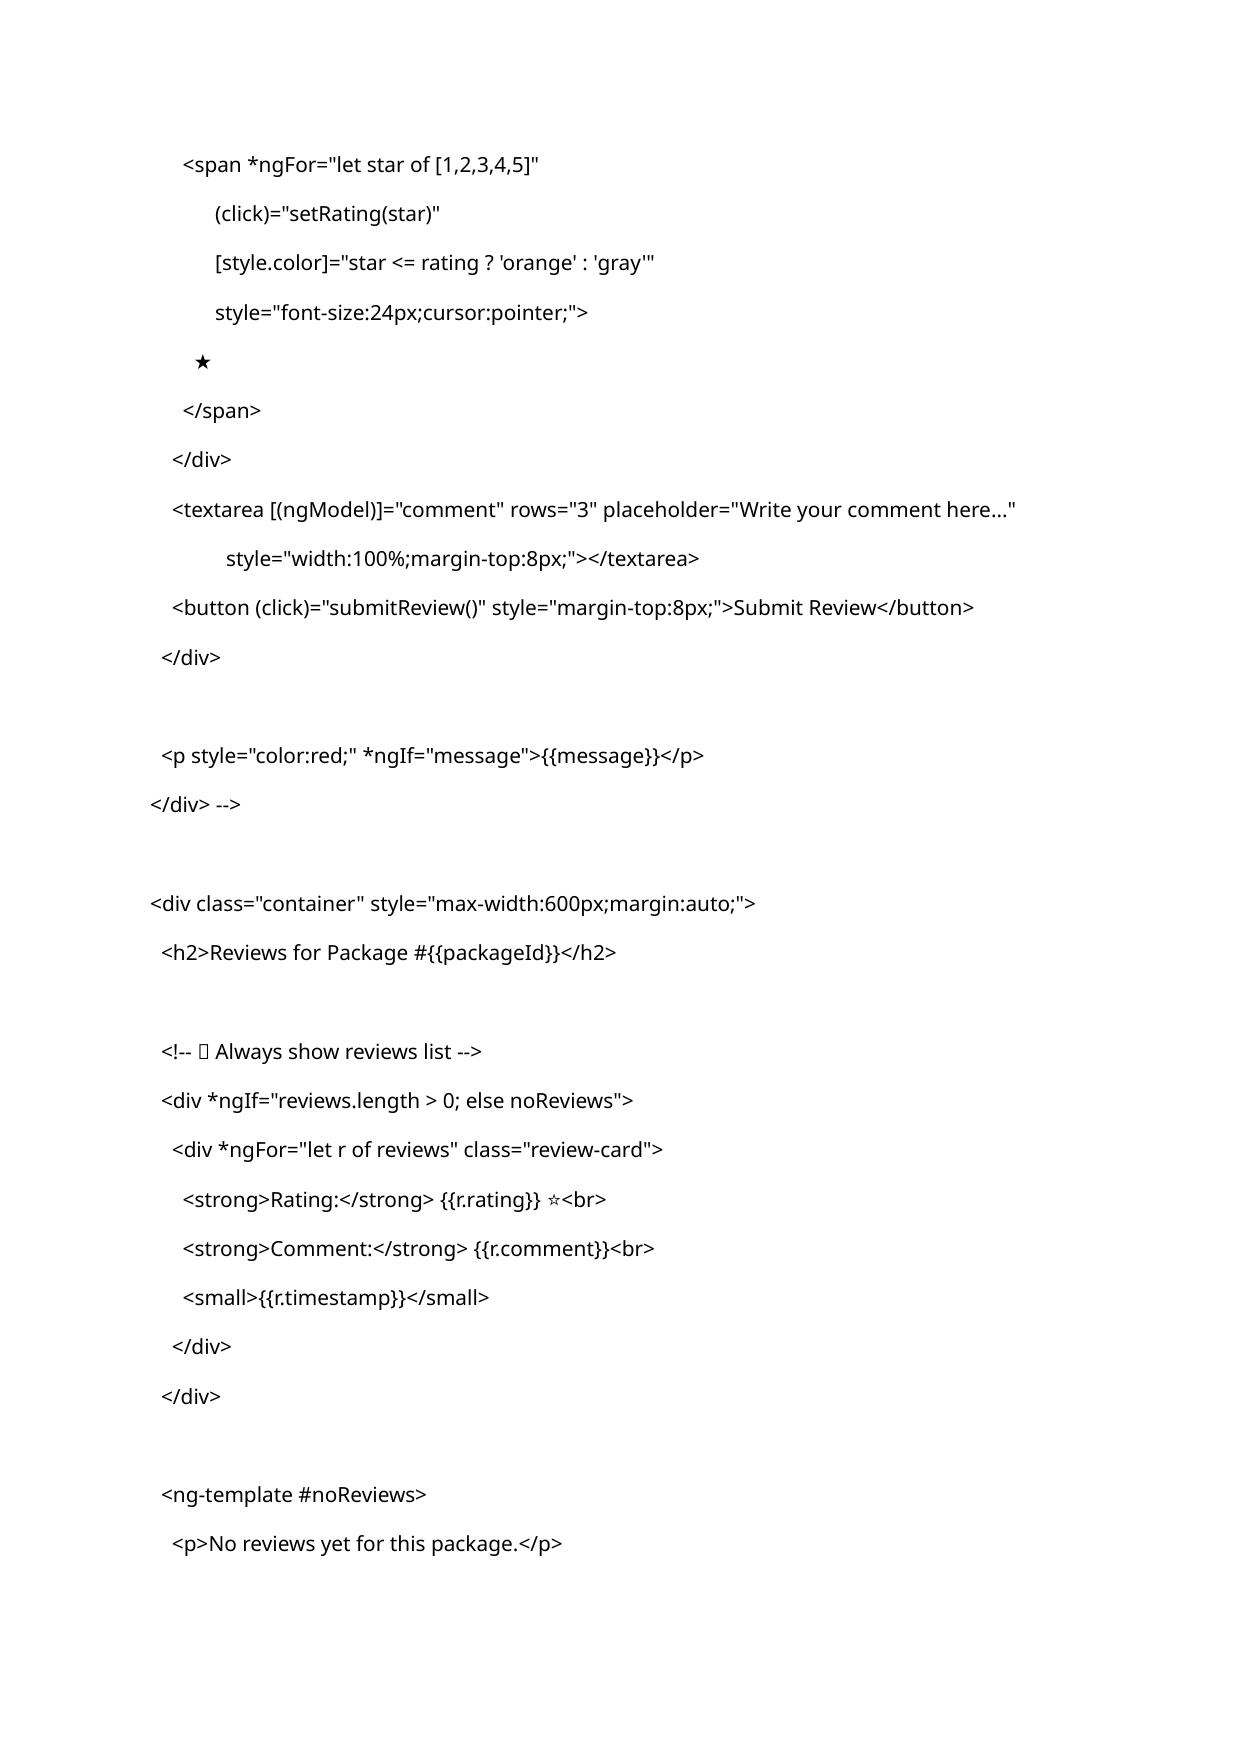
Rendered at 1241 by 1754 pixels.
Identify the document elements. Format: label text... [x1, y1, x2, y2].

text <p>No reviews yet for this package.</p> [150, 1529, 1090, 1558]
text <div *ngIf="reviews.length > 0; else noReviews"> [150, 1086, 1090, 1114]
text <textarea [(ngModel)]="comment" rows="3" placeholder="Write your comment here..." [150, 495, 1090, 523]
text </div> [150, 643, 1090, 671]
text <span *ngFor="let star of [1,2,3,4,5]" [150, 150, 1090, 178]
text ★ [150, 347, 1090, 376]
text [style.color]="star <= rating ? 'orange' : 'gray'" [150, 248, 1090, 277]
text </span> [150, 396, 1090, 425]
text <strong>Comment:</strong> {{r.comment}}<br> [150, 1234, 1090, 1262]
text style="width:100%;margin-top:8px;"></textarea> [150, 544, 1090, 573]
text (click)="setRating(star)" [150, 199, 1090, 228]
text </div> [150, 446, 1090, 474]
text <small>{{r.timestamp}}</small> [150, 1283, 1090, 1312]
text <h2>Reviews for Package #{{packageId}}</h2> [150, 938, 1090, 967]
text <div *ngFor="let r of reviews" class="review-card"> [150, 1135, 1090, 1164]
text </div> [150, 1382, 1090, 1410]
text <div class="container" style="max-width:600px;margin:auto;"> [150, 889, 1090, 917]
text <ng-template #noReviews> [150, 1480, 1090, 1509]
text </div> --> [150, 791, 1090, 819]
text <button (click)="submitReview()" style="margin-top:8px;">Submit Review</button> [150, 593, 1090, 622]
text </div> [150, 1332, 1090, 1361]
text <!-- ✅ Always show reviews list --> [150, 1037, 1090, 1065]
text <p style="color:red;" *ngIf="message">{{message}}</p> [150, 741, 1090, 770]
text style="font-size:24px;cursor:pointer;"> [150, 298, 1090, 326]
text <strong>Rating:</strong> {{r.rating}} ⭐<br> [150, 1185, 1090, 1213]
